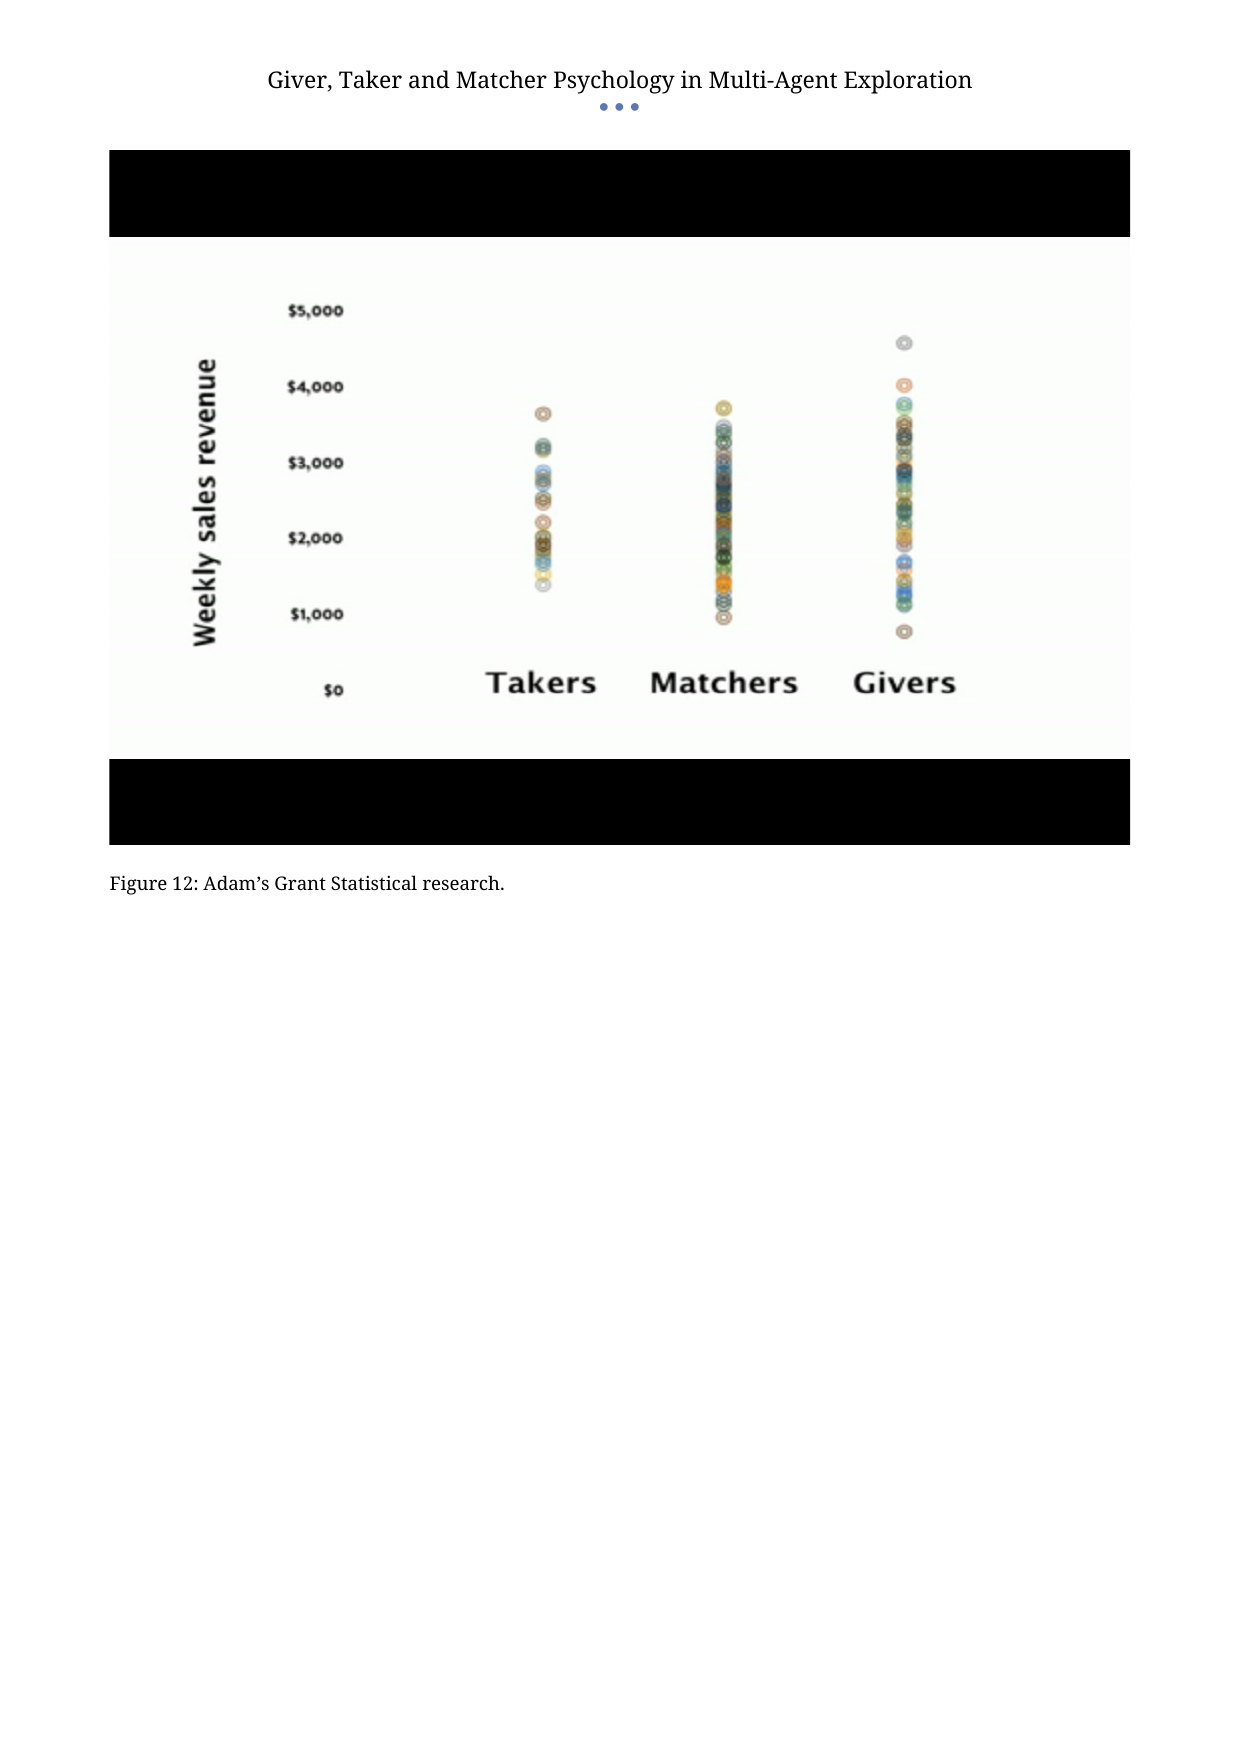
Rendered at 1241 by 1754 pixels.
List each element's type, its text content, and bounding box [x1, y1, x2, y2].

picture [109, 150, 1131, 845]
text Figure 12: Adam’s Grant Statistical research. [109, 870, 1131, 896]
